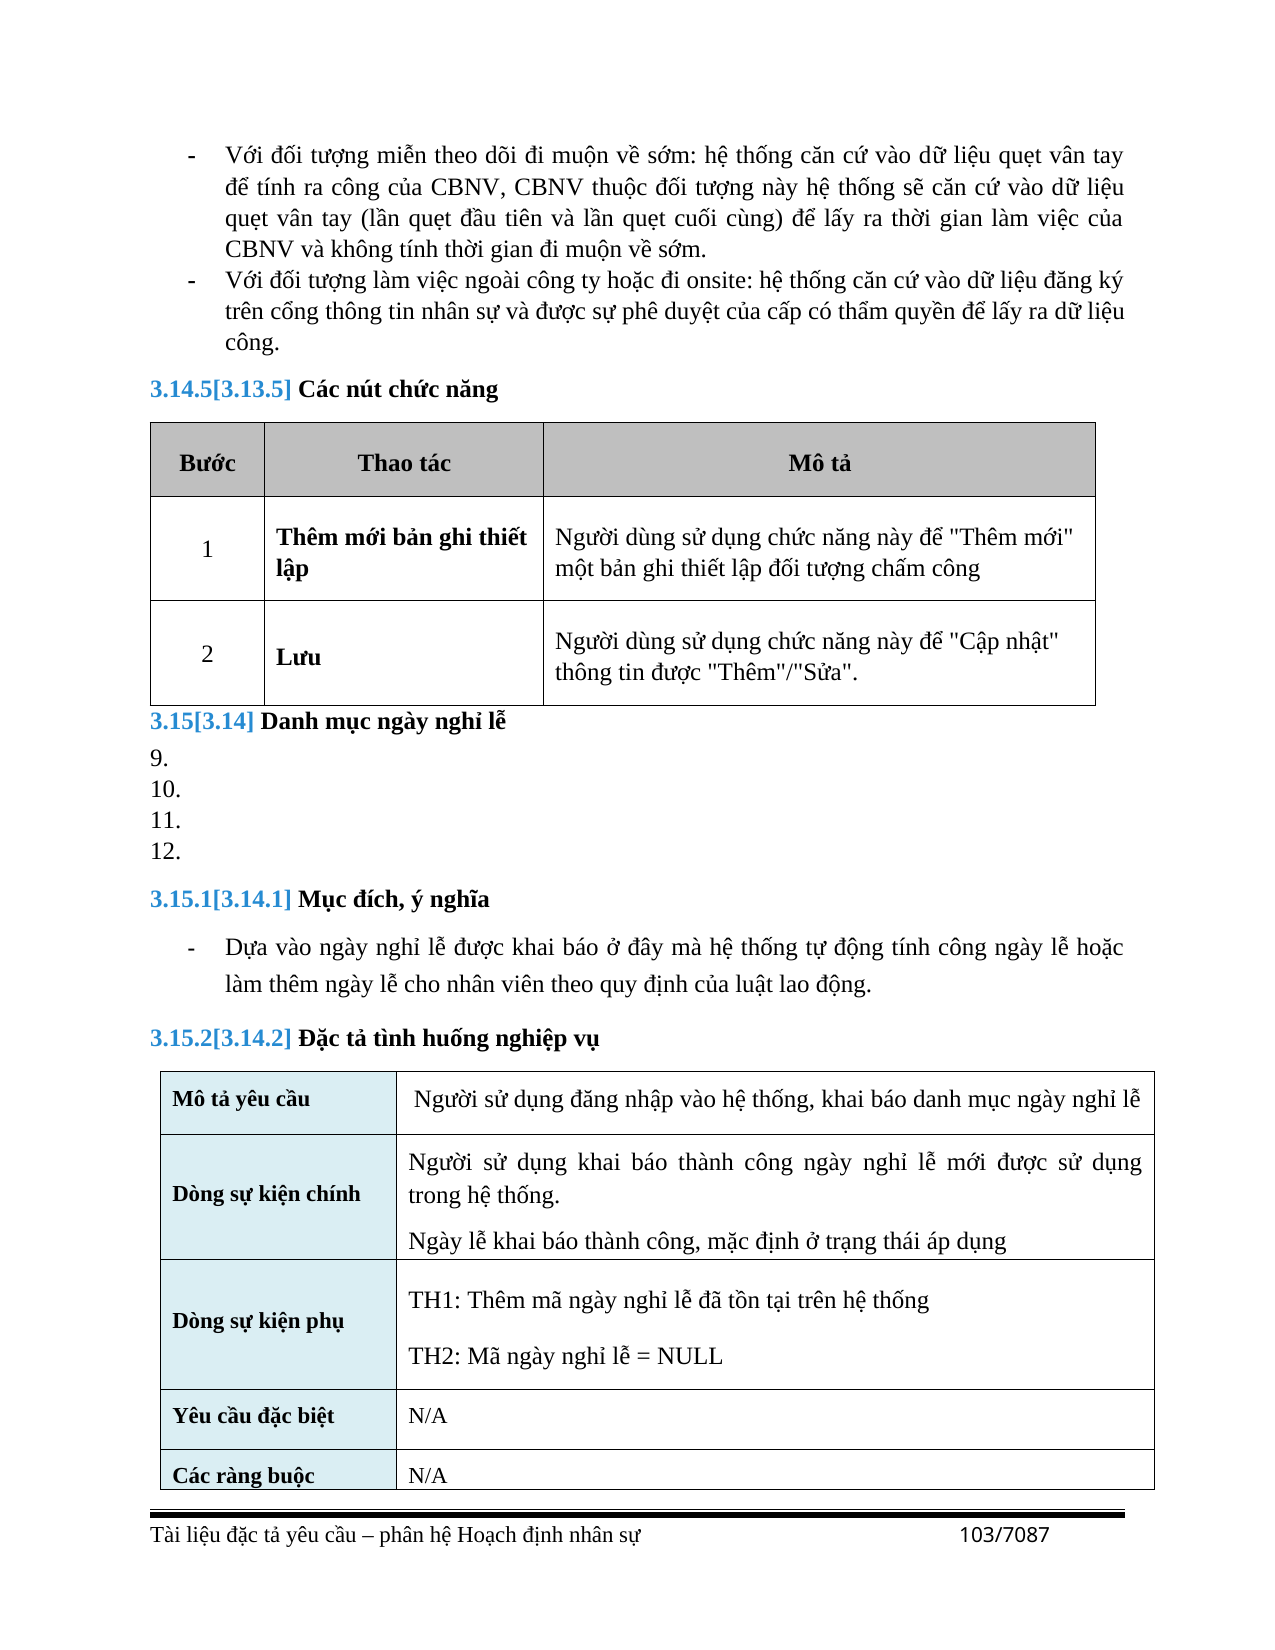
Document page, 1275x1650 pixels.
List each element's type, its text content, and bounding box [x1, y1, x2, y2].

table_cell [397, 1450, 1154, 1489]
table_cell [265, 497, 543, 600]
list Với đối tượng làm việc ngoài công ty hoặc đi onsite: hệ thống căn cứ vào dữ liệu đăng ký trên cổng thông tin nhân sự và được sự phê duyệt của cấp có thẩm quyền để lấy ra dữ liệu công. [187, 265, 1125, 356]
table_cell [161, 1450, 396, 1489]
list Với đối tượng miễn theo dõi đi muộn về sớm: hệ thống căn cứ vào dữ liệu quẹt vân tay để tính ra công của CBNV, CBNV thuộc đối tượng này hệ thống sẽ căn cứ vào dữ liệu quẹt vân tay (lần quẹt đầu tiên và lần quẹt cuối cùng) để lấy ra thời gian làm việc của CBNV và không tính thời gian đi muộn về sớm. [187, 141, 1125, 262]
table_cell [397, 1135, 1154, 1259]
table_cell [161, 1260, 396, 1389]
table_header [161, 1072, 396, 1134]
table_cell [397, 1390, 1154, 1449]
subtitle Danh mục ngày nghỉ lễ [150, 706, 1125, 735]
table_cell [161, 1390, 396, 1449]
list Dựa vào ngày nghỉ lễ được khai báo ở đây mà hệ thống tự động tính công ngày lễ hoặc làm thêm ngày lễ cho nhân viên theo quy định của luật lao động. [187, 932, 1125, 998]
subtitle Đặc tả tình huống nghiệp vụ [150, 1023, 1125, 1052]
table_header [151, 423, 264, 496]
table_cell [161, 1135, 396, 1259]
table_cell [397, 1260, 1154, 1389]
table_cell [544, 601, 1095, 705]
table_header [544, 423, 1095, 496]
subtitle Mục đích, ý nghĩa [150, 884, 1125, 913]
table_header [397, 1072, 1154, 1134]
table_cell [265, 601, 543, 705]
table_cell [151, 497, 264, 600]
subtitle Các nút chức năng [150, 374, 1125, 403]
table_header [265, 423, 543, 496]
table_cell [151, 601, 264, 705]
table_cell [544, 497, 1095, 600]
